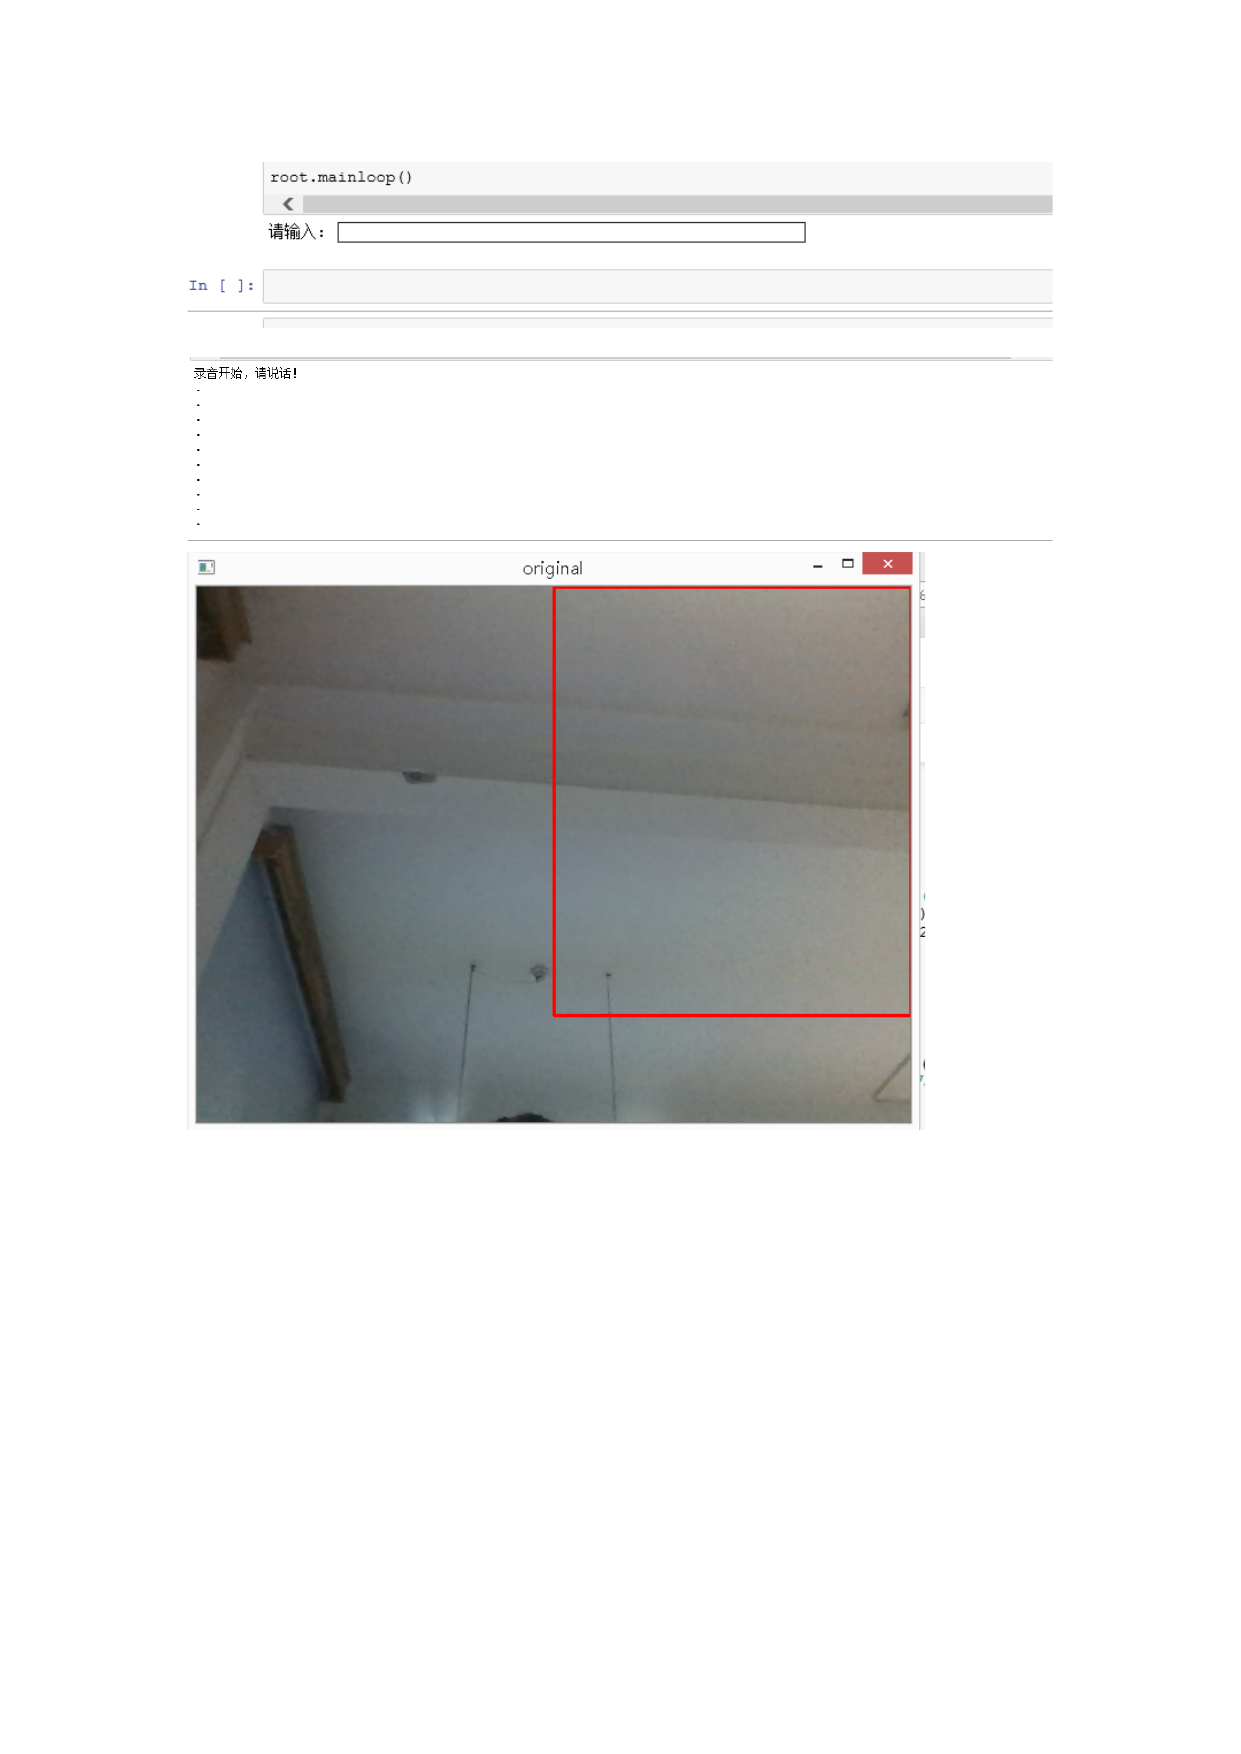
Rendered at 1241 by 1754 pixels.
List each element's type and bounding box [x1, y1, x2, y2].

picture [187, 357, 1053, 545]
picture [187, 552, 926, 1130]
picture [187, 162, 1053, 328]
